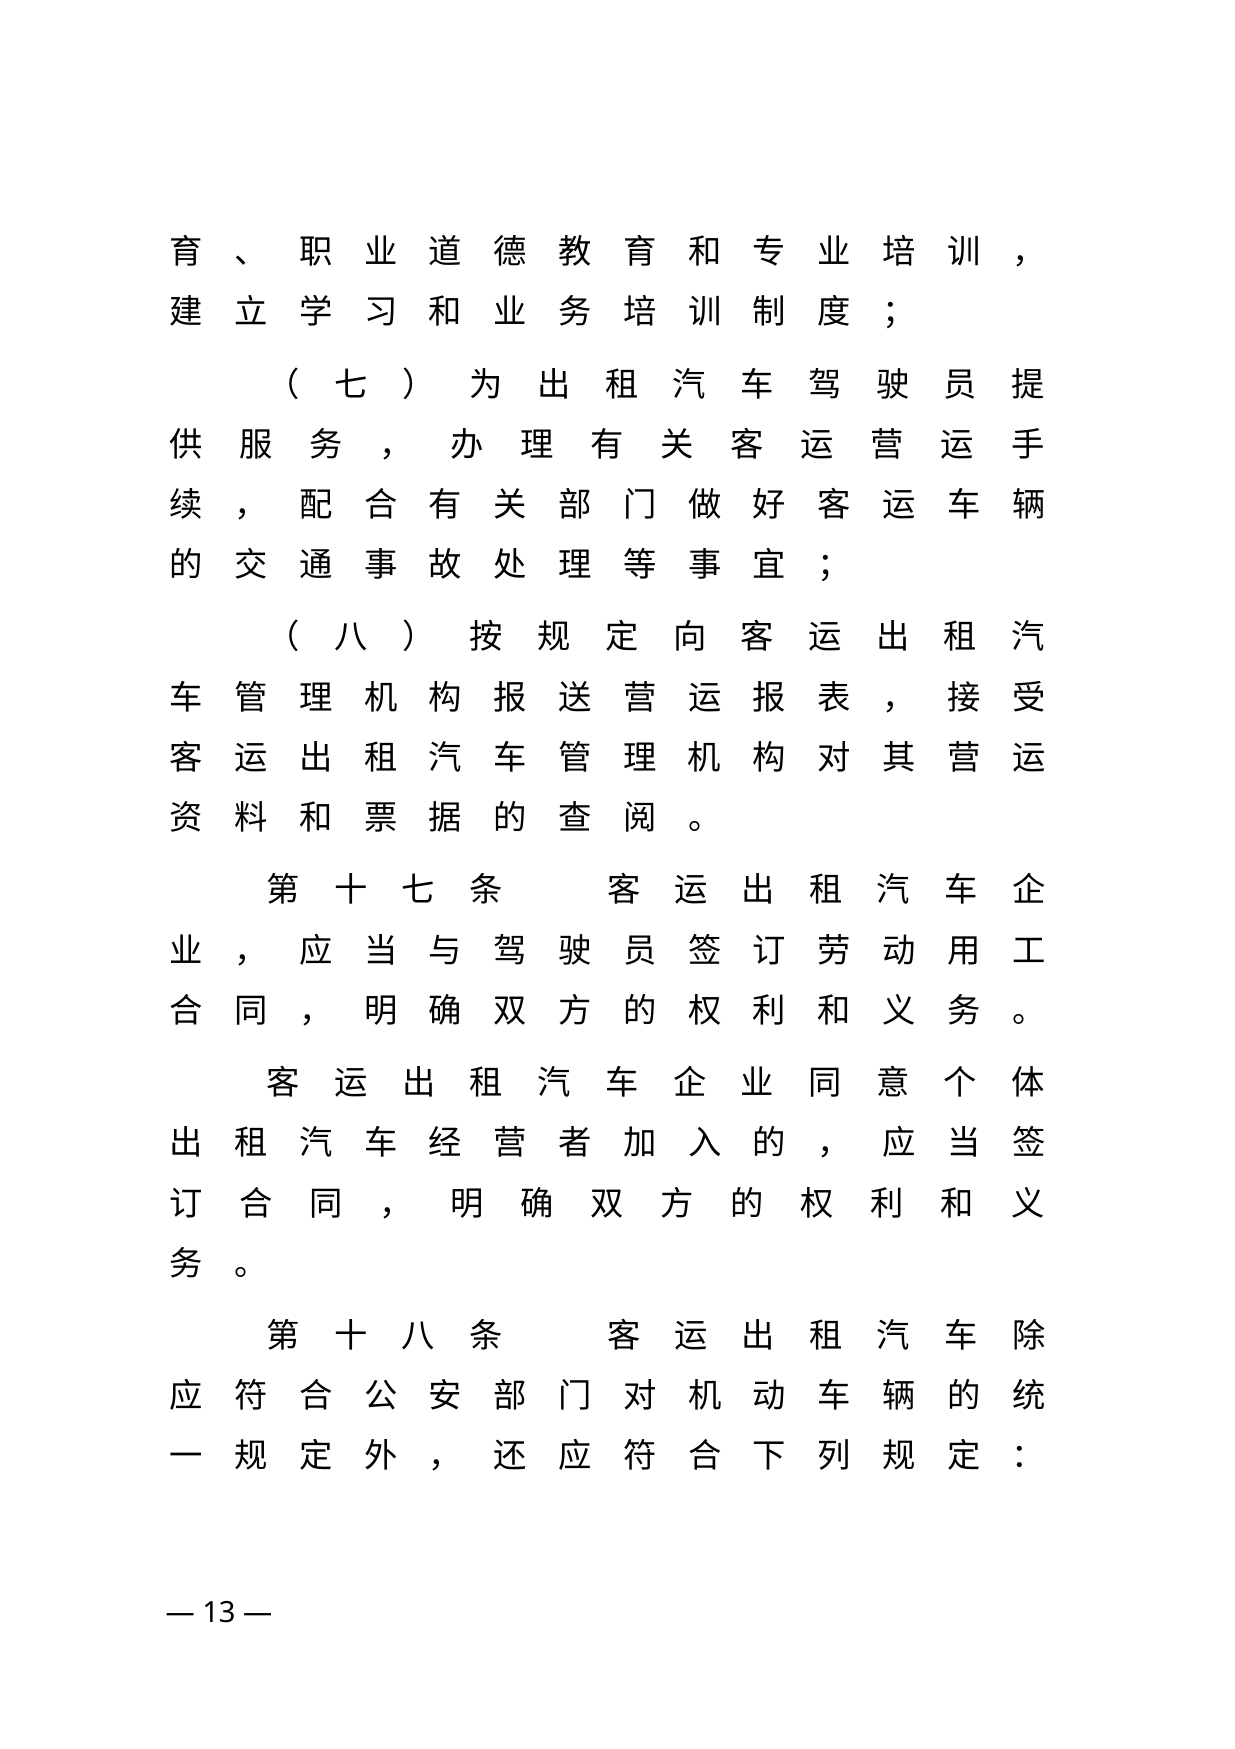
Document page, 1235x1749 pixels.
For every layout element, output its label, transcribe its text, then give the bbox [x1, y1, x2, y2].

text 第十七条 客运出租汽车企业，应当与驾驶员签订劳动用工合同，明确双方的权利和义务。 [169, 857, 1077, 1038]
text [169, 219, 1077, 339]
text 第十八条 客运出租汽车除应符合公安部门对机动车辆的统一规定外，还应符合下列规定： [169, 1303, 1077, 1483]
text （八）按规定向客运出租汽车管理机构报送营运报表，接受客运出租汽车管理机构对其营运资料和票据的查阅。 [169, 604, 1077, 845]
text 客运出租汽车企业同意个体出租汽车经营者加入的，应当签订合同，明确双方的权利和义务。 [169, 1050, 1077, 1291]
text （七）为出租汽车驾驶员提供服务，办理有关客运营运手续，配合有关部门做好客运车辆的交通事故处理等事宜； [169, 351, 1077, 592]
